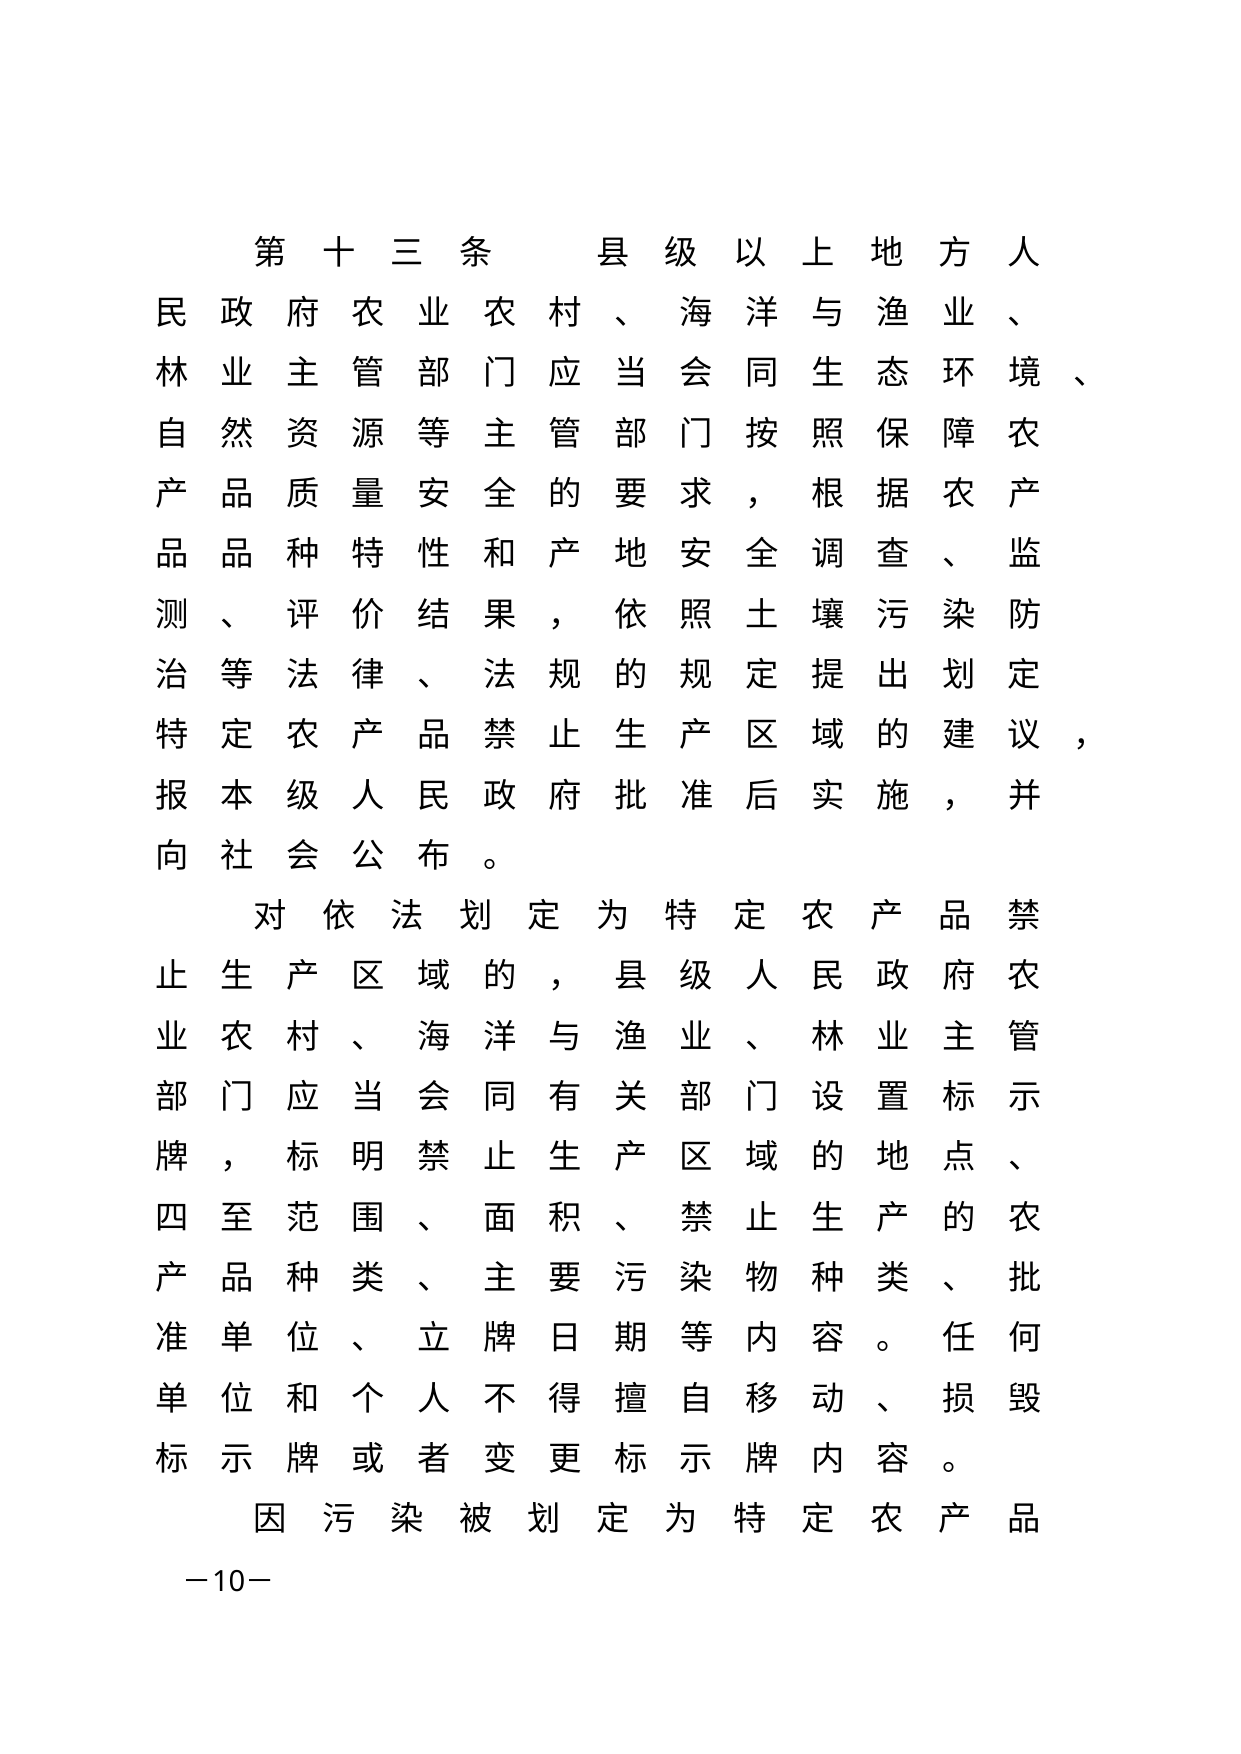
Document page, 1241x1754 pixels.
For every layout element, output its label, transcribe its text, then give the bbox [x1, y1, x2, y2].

text 对依法划定为特定农产品禁止生产区域的，县级人民政府农业农村、海洋与渔业、林业主管部门应当会同有关部门设置标示牌，标明禁止生产区域的地点、四至范围、面积、禁止生产的农产品种类、主要污染物种类、批准单位、立牌日期等内容。任何单位和个人不得擅自移动、损毁标示牌或者变更标示牌内容。 [155, 883, 1073, 1486]
text 因污染被划定为特定农产品禁止生产区域，给农产品生产者造成损失的，由污染责任人依法予以赔偿；污染责任人无法确定的，由县级以上地方人民政府给予适当补偿。 [155, 1486, 1073, 1546]
text 第十三条 县级以上地方人民政府农业农村、海洋与渔业、林业主管部门应当会同生态环境、自然资源等主管部门按照保障农产品质量安全的要求，根据农产品品种特性和产地安全调查、监测、评价结果，依照土壤污染防治等法律、法规的规定提出划定特定农产品禁止生产区域的建议，报本级人民政府批准后实施，并向社会公布。 [155, 219, 1073, 883]
